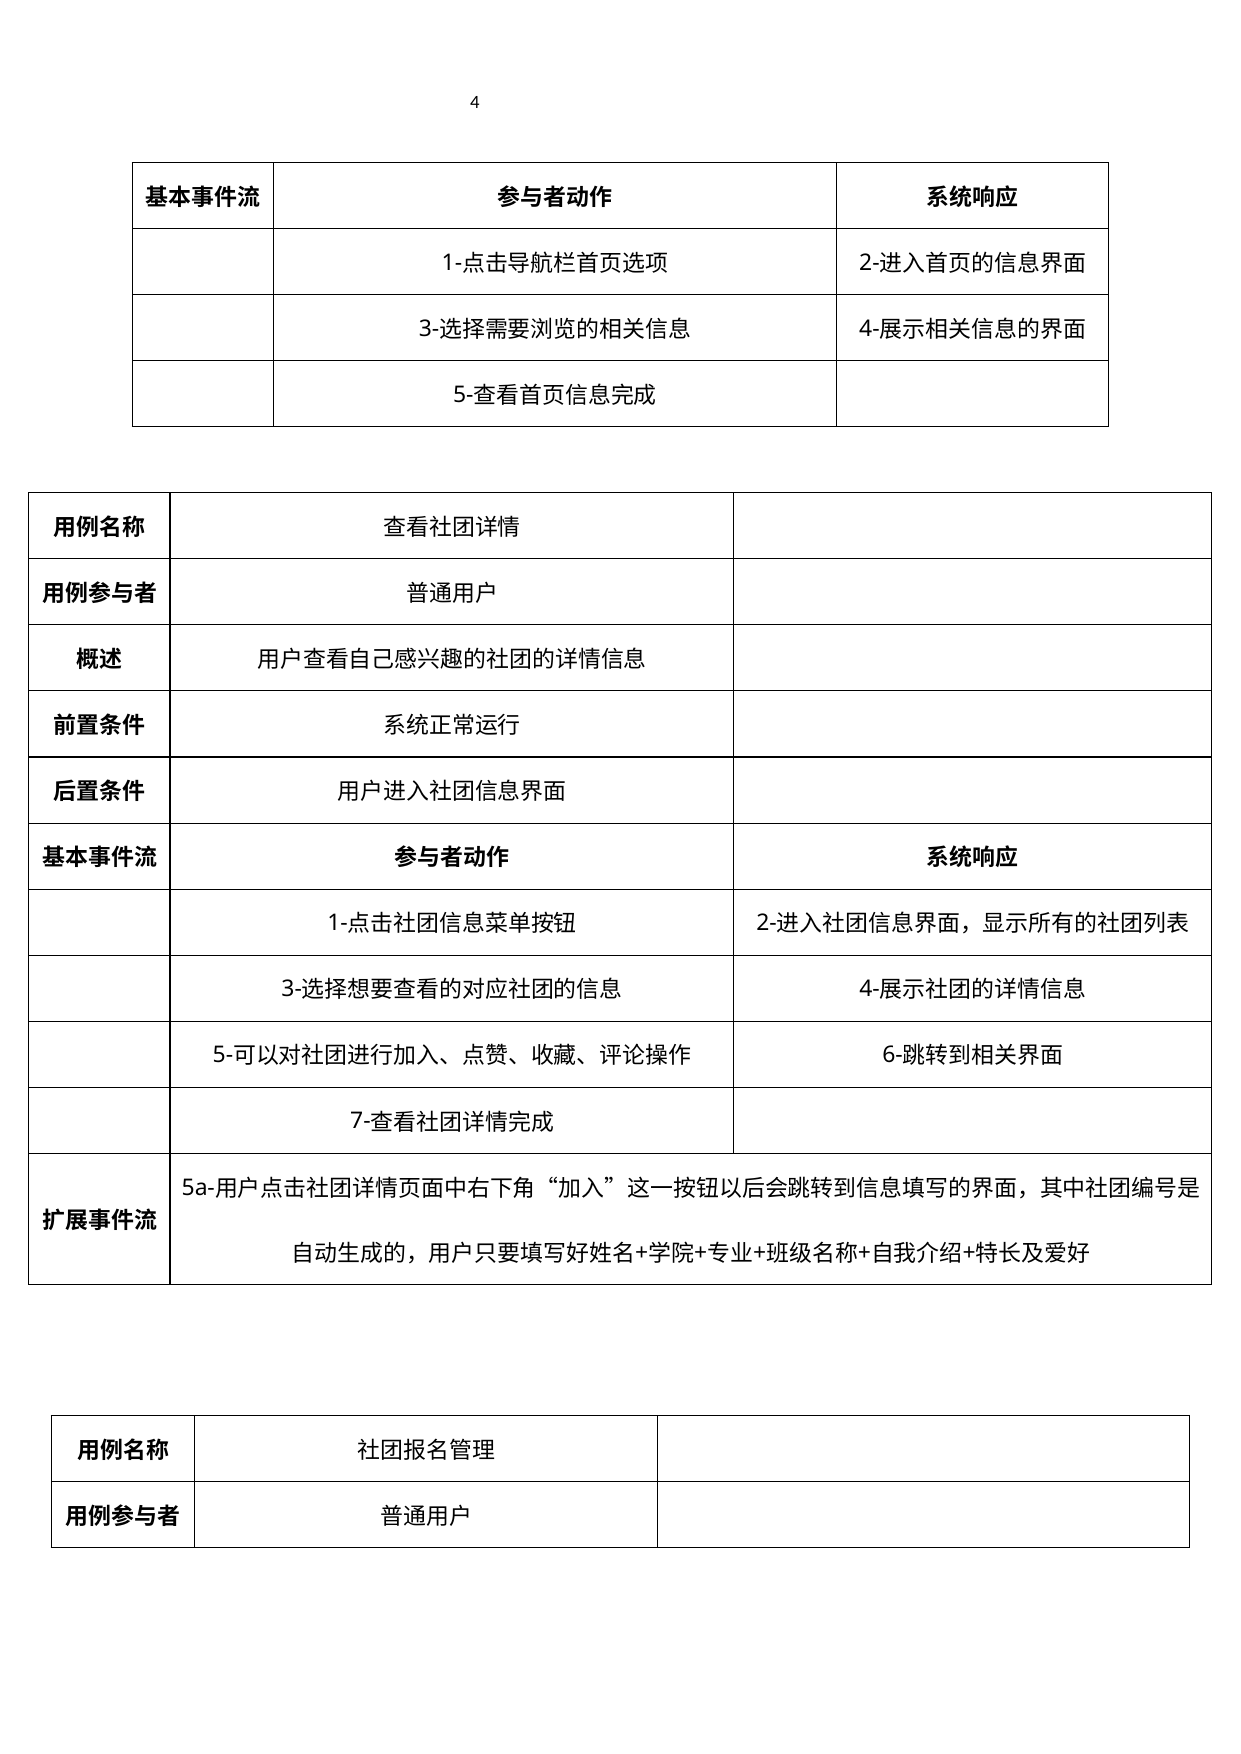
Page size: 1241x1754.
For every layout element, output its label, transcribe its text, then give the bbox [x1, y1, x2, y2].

table_cell 1-点击社团信息菜单按钮 [171, 890, 733, 954]
table_cell 6-跳转到相关界面 [734, 1022, 1211, 1087]
table_header 用例名称 [52, 1416, 194, 1481]
table_cell 基本事件流 [133, 163, 273, 228]
table_cell 普通用户 [171, 559, 733, 624]
table_cell 用户进入社团信息界面 [171, 758, 733, 822]
table_cell [29, 890, 169, 954]
table_cell [29, 1022, 169, 1087]
table_cell 3-选择需要浏览的相关信息 [274, 295, 836, 360]
table_cell [29, 956, 169, 1021]
table_cell 用例参与者 [52, 1482, 194, 1547]
table_cell [734, 758, 1211, 822]
table_cell 2-进入首页的信息界面 [837, 229, 1108, 294]
table_cell [133, 229, 273, 294]
table_header 查看社团详情 [171, 493, 733, 558]
table_cell 3-选择想要查看的对应社团的信息 [171, 956, 733, 1021]
table_cell [658, 1482, 1189, 1547]
table_cell 1-点击导航栏首页选项 [274, 229, 836, 294]
table_cell 用例参与者 [29, 559, 169, 624]
table_cell 系统响应 [734, 824, 1211, 888]
table_cell 5-查看首页信息完成 [274, 361, 836, 426]
table_cell 普通用户 [195, 1482, 657, 1547]
table_cell 参与者动作 [171, 824, 733, 888]
table_cell [133, 361, 273, 426]
table_cell [734, 1088, 1211, 1153]
table_cell [734, 625, 1211, 690]
table_cell 2-进入社团信息界面，显示所有的社团列表 [734, 890, 1211, 954]
table_cell [29, 1088, 169, 1153]
table_header [658, 1416, 1189, 1481]
table_header [734, 493, 1211, 558]
table_cell [133, 295, 273, 360]
table_cell [734, 691, 1211, 756]
table_cell 扩展事件流 [29, 1154, 169, 1284]
table_cell 5-可以对社团进行加入、点赞、收藏、评论操作 [171, 1022, 733, 1087]
table_cell 概述 [29, 625, 169, 690]
table_cell 4-展示社团的详情信息 [734, 956, 1211, 1021]
table_header 用例名称 [29, 493, 169, 558]
table_cell 参与者动作 [274, 163, 836, 228]
table_cell 用户查看自己感兴趣的社团的详情信息 [171, 625, 733, 690]
table_cell 5a-用户点击社团详情页面中右下角“加入”这一按钮以后会跳转到信息填写的界面，其中社团编号是自动生成的，用户只要填写好姓名+学院+专业+班级名称+自我介绍+特长及爱好 [171, 1154, 1211, 1284]
table_header 社团报名管理 [195, 1416, 657, 1481]
table_cell [734, 559, 1211, 624]
table_cell 基本事件流 [29, 824, 169, 888]
table_cell [837, 361, 1108, 426]
table_cell 后置条件 [29, 758, 169, 822]
table_cell 前置条件 [29, 691, 169, 756]
table_cell 4-展示相关信息的界面 [837, 295, 1108, 360]
table_cell 7-查看社团详情完成 [171, 1088, 733, 1153]
table_cell 系统正常运行 [171, 691, 733, 756]
table_cell 系统响应 [837, 163, 1108, 228]
